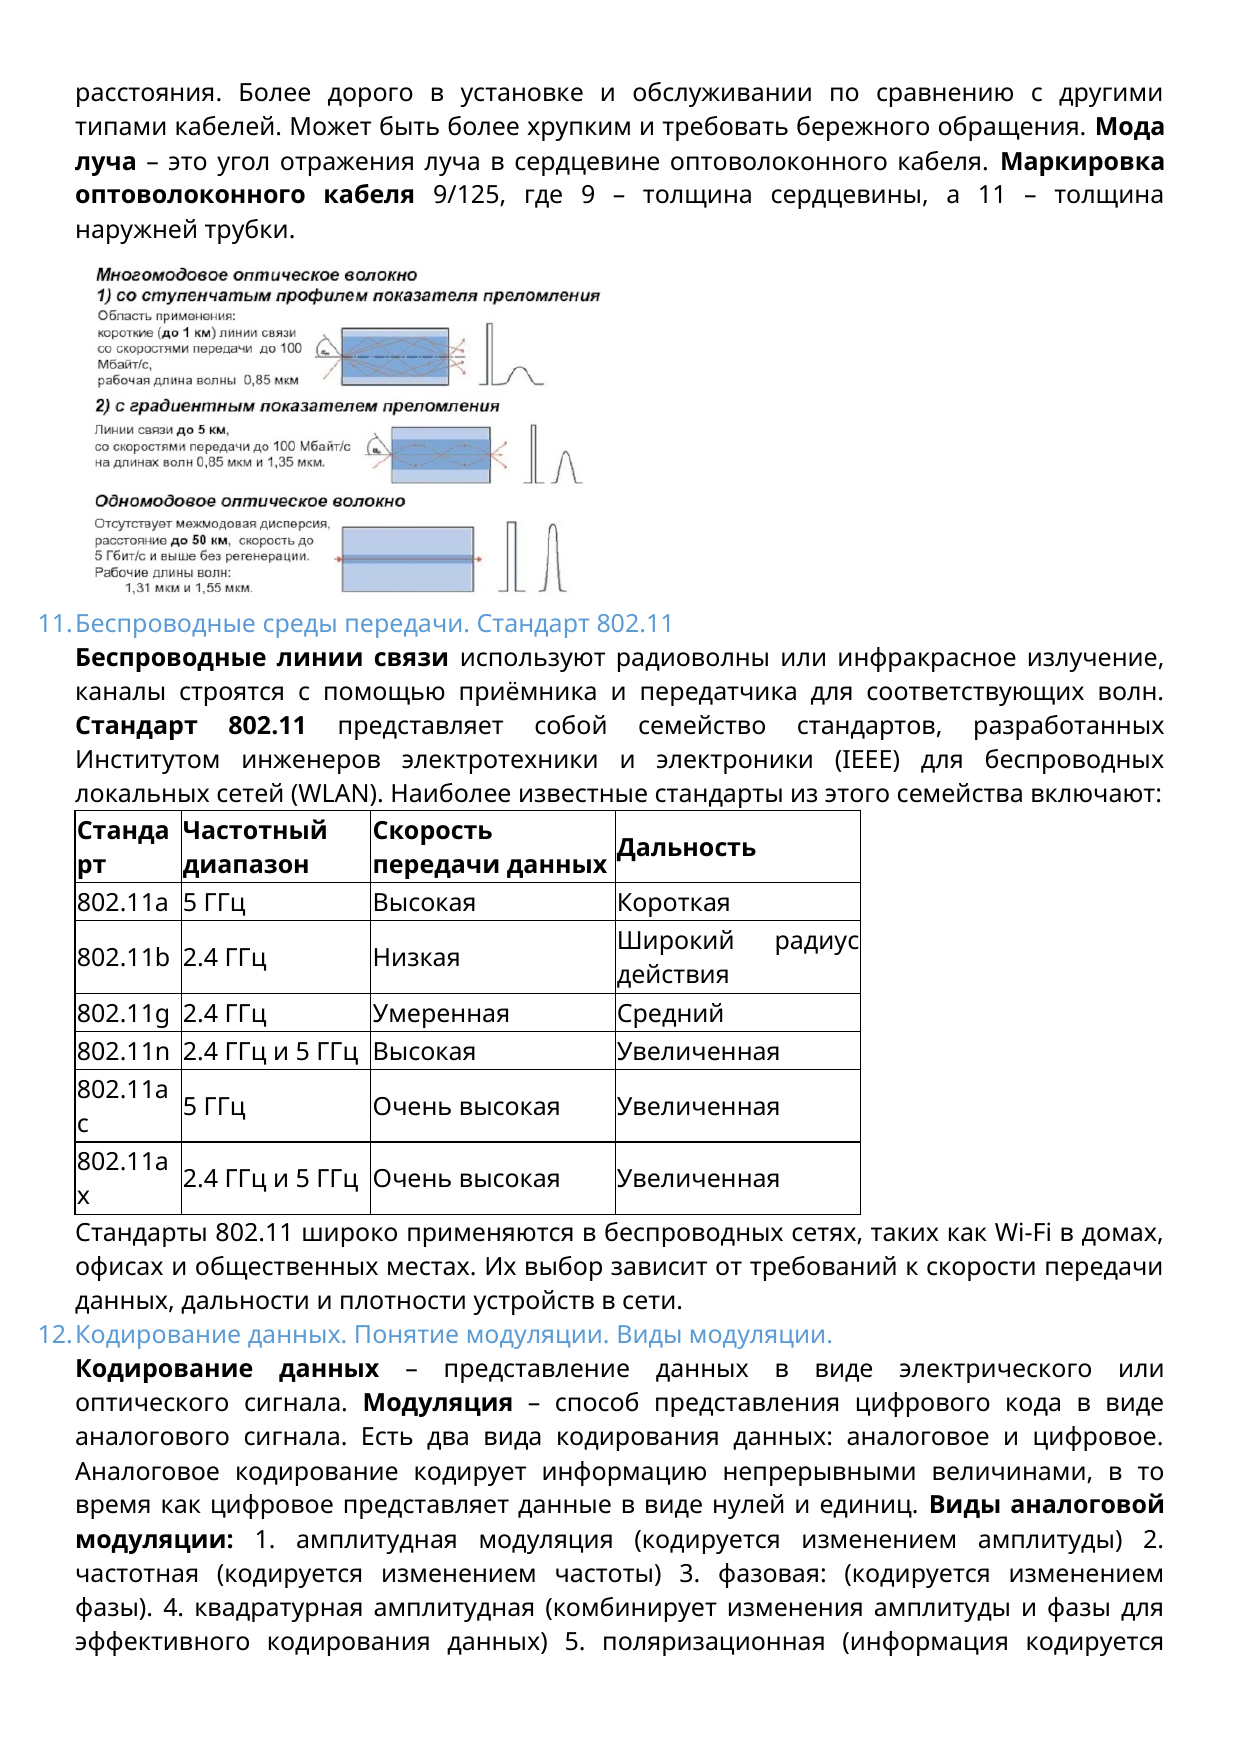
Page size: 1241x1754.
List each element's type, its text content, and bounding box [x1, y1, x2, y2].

table_header Скорость передачи данных [371, 811, 615, 882]
table_cell 2.4 ГГц [182, 994, 370, 1031]
table_cell 2.4 ГГц и 5 ГГц [182, 1032, 370, 1069]
table_cell Увеличенная [616, 1143, 860, 1214]
text Беспроводные линии связи используют радиоволны или инфракрасное излучение, каналы строятся с помощью приёмника и передатчика для соответствующих волн. Стандарт 802.11 представляет собой семейство стандартов, разработанных Институтом инженеров электротехники и электроники (IEEE) для беспроводных локальных сетей (WLAN). Наиболее известные стандарты из этого семейства включают: [75, 639, 1165, 810]
table_cell Широкий радиус действия [616, 921, 860, 993]
table_cell 802.11ax [76, 1143, 181, 1214]
table_cell Умеренная [371, 994, 615, 1031]
picture [75, 245, 605, 606]
list Беспроводные среды передачи. Стандарт 802.11 [37, 605, 1165, 639]
table_cell Увеличенная [616, 1070, 860, 1141]
table_cell Очень высокая [371, 1143, 615, 1214]
table_cell 802.11a [76, 883, 181, 920]
table_cell 802.11g [76, 994, 181, 1031]
text Стандарты 802.11 широко применяются в беспроводных сетях, таких как Wi-Fi в домах, офисах и общественных местах. Их выбор зависит от требований к скорости передачи данных, дальности и плотности устройств в сети. [75, 1215, 1165, 1317]
table_cell Низкая [371, 921, 615, 993]
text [75, 75, 1165, 245]
table_cell 5 ГГц [182, 1070, 370, 1141]
table_header Дальность [616, 811, 860, 882]
table_cell 802.11ac [76, 1070, 181, 1141]
list Кодирование данных. Понятие модуляции. Виды модуляции. [37, 1317, 1165, 1351]
table_cell Увеличенная [616, 1032, 860, 1069]
table_cell 2.4 ГГц и 5 ГГц [182, 1143, 370, 1214]
table_cell 2.4 ГГц [182, 921, 370, 993]
table_header Частотный диапазон [182, 811, 370, 882]
table_cell Средний [616, 994, 860, 1031]
table_cell 802.11b [76, 921, 181, 993]
table_cell 5 ГГц [182, 883, 370, 920]
table_cell Высокая [371, 883, 615, 920]
table_cell 802.11n [76, 1032, 181, 1069]
table_header Стандарт [76, 811, 181, 882]
table_cell Очень высокая [371, 1070, 615, 1141]
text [75, 1351, 1165, 1657]
table_cell Высокая [371, 1032, 615, 1069]
table_cell Короткая [616, 883, 860, 920]
